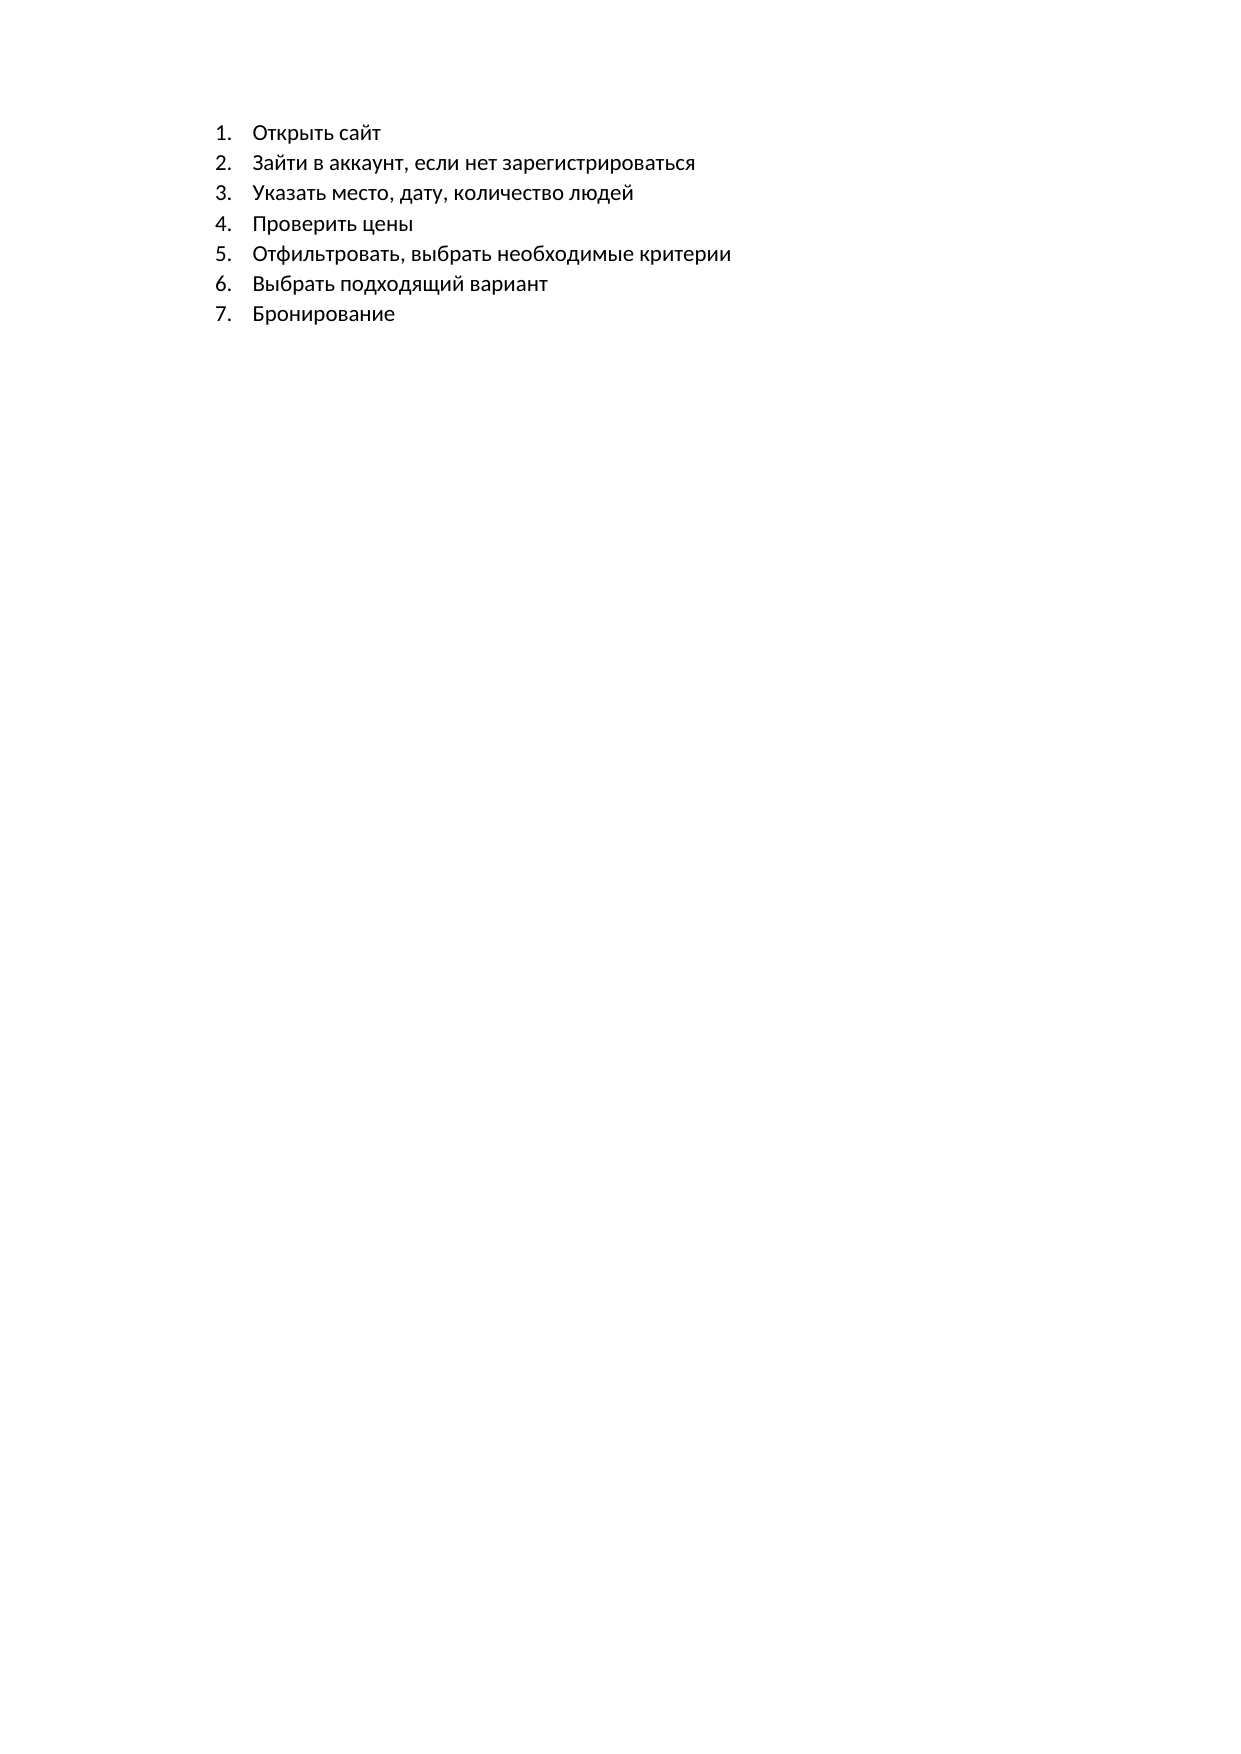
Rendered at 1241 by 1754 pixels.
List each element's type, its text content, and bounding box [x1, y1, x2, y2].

list Зайти в аккаунт, если нет зарегистрироваться [215, 148, 1152, 176]
list Бронирование [215, 299, 1152, 327]
list Открыть сайт [215, 118, 1152, 146]
list Указать место, дату, количество людей [215, 178, 1152, 207]
list Отфильтровать, выбрать необходимые критерии [215, 239, 1152, 267]
list Выбрать подходящий вариант [215, 269, 1152, 297]
list Проверить цены [215, 209, 1152, 237]
